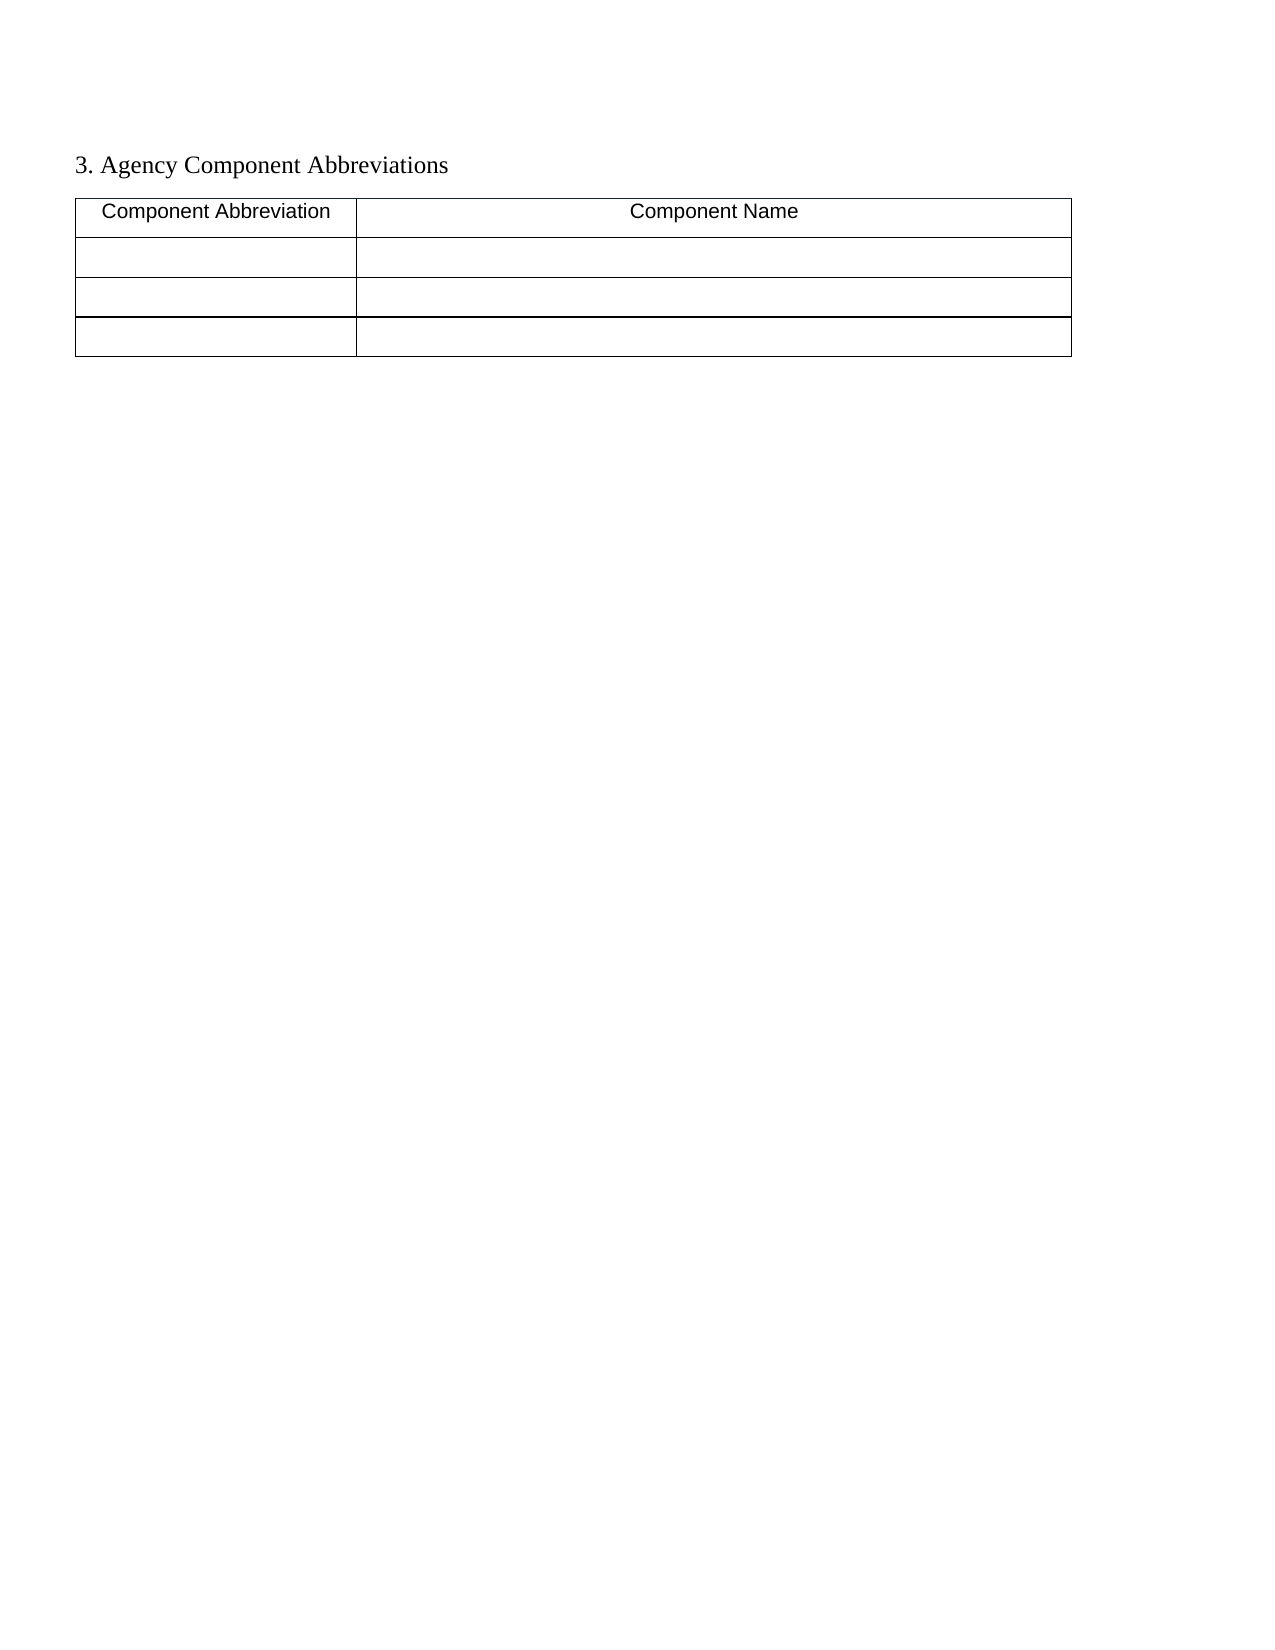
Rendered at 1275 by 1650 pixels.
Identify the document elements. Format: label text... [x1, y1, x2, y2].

table_header Component Abbreviation [76, 199, 356, 237]
table_cell [357, 238, 1071, 277]
table_header Component Name [357, 199, 1071, 237]
table_cell [357, 278, 1071, 316]
text 3. Agency Component Abbreviations [75, 150, 1125, 179]
table_cell [76, 318, 356, 356]
table_cell [76, 238, 356, 277]
table_cell [76, 278, 356, 316]
table_cell [357, 318, 1071, 356]
